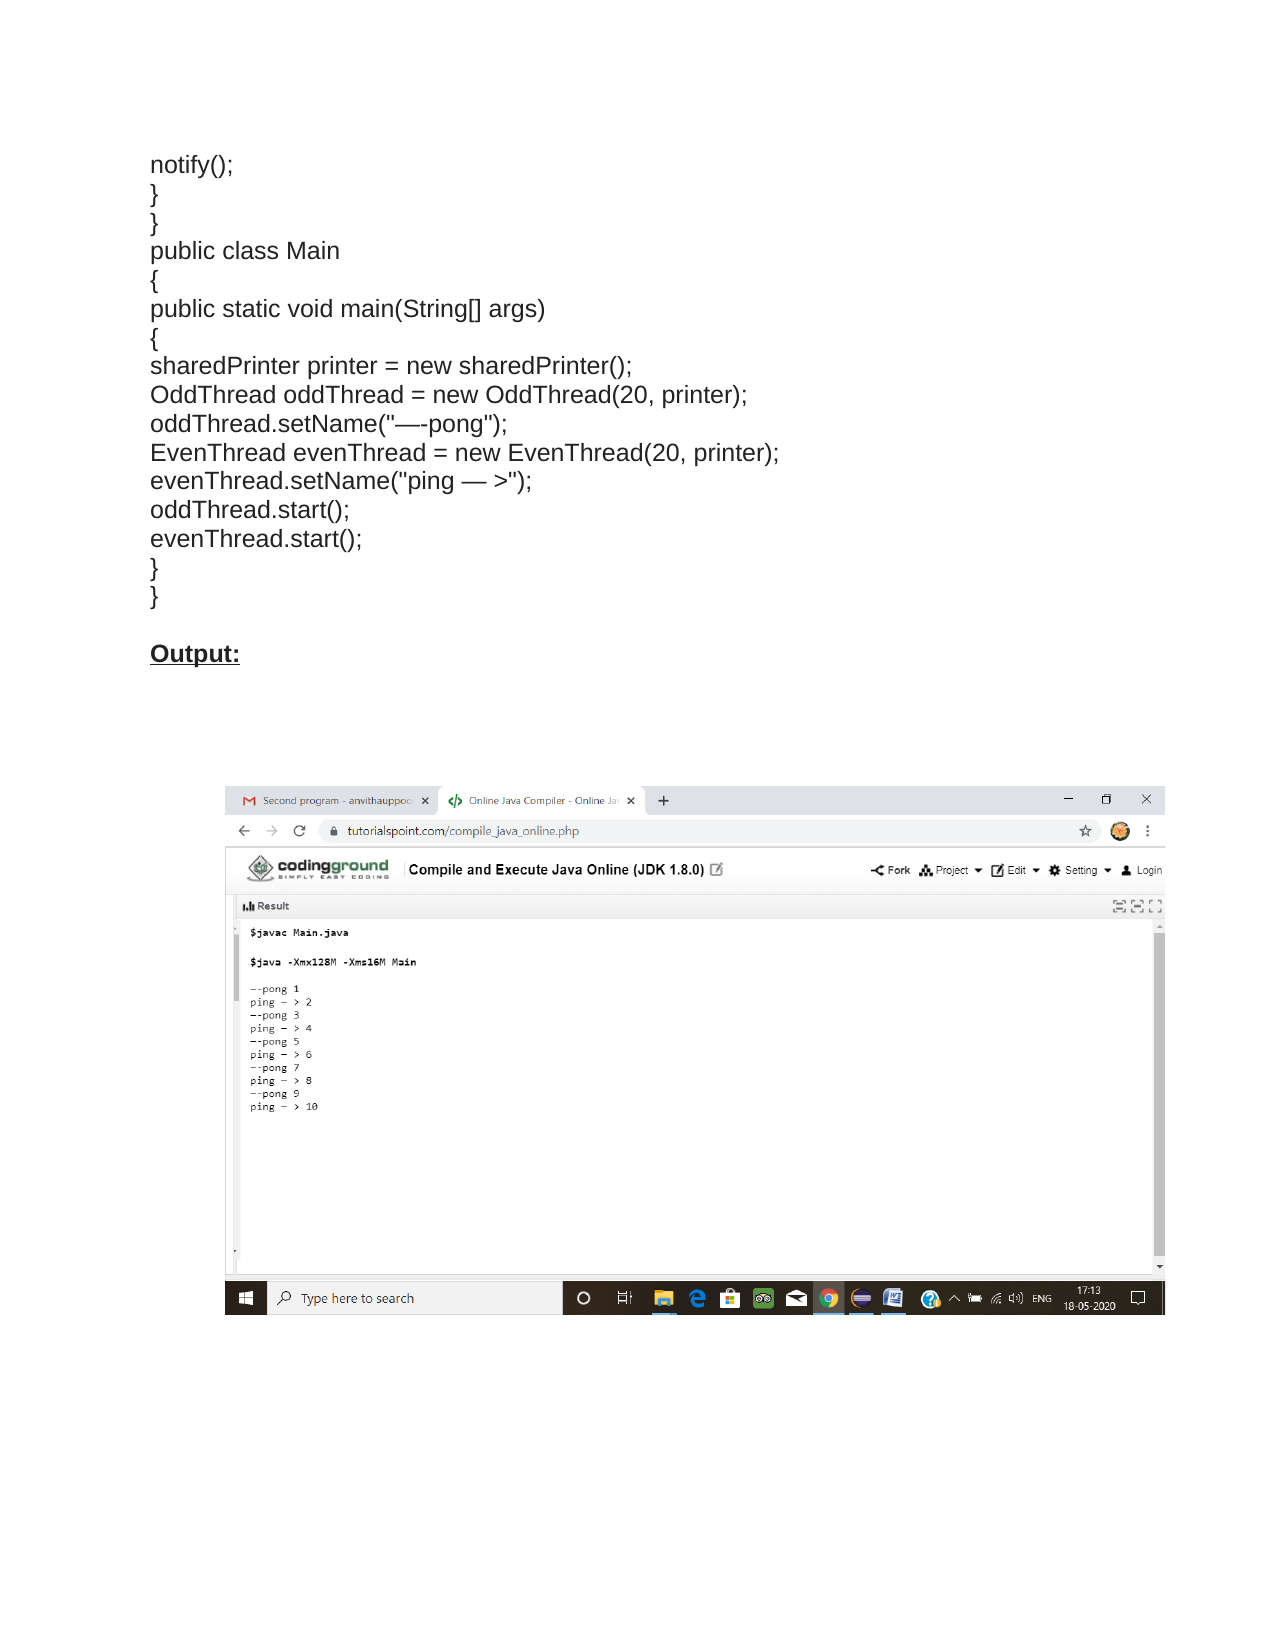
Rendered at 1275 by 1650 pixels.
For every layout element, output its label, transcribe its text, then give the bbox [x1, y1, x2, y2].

text { [150, 322, 1125, 351]
text { [150, 265, 1125, 294]
text notify(); [150, 150, 1125, 179]
text oddThread.start(); [150, 495, 1125, 524]
text } [150, 179, 1125, 207]
text EvenThread evenThread = new EvenThread(20, printer); [150, 437, 1125, 466]
text } [150, 581, 1125, 610]
text } [150, 207, 1125, 236]
text OddThread oddThread = new OddThread(20, printer); [150, 380, 1125, 409]
text public class Main [150, 236, 1125, 265]
text evenThread.start(); [150, 524, 1125, 552]
text sharedPrinter printer = new sharedPrinter(); [150, 351, 1125, 380]
text Output: [150, 639, 1125, 667]
picture [225, 786, 1166, 1315]
text oddThread.setName("—-pong"); [150, 409, 1125, 437]
text evenThread.setName("ping — >"); [150, 466, 1125, 495]
text public static void main(String[] args) [150, 294, 1125, 322]
text } [150, 552, 1125, 581]
